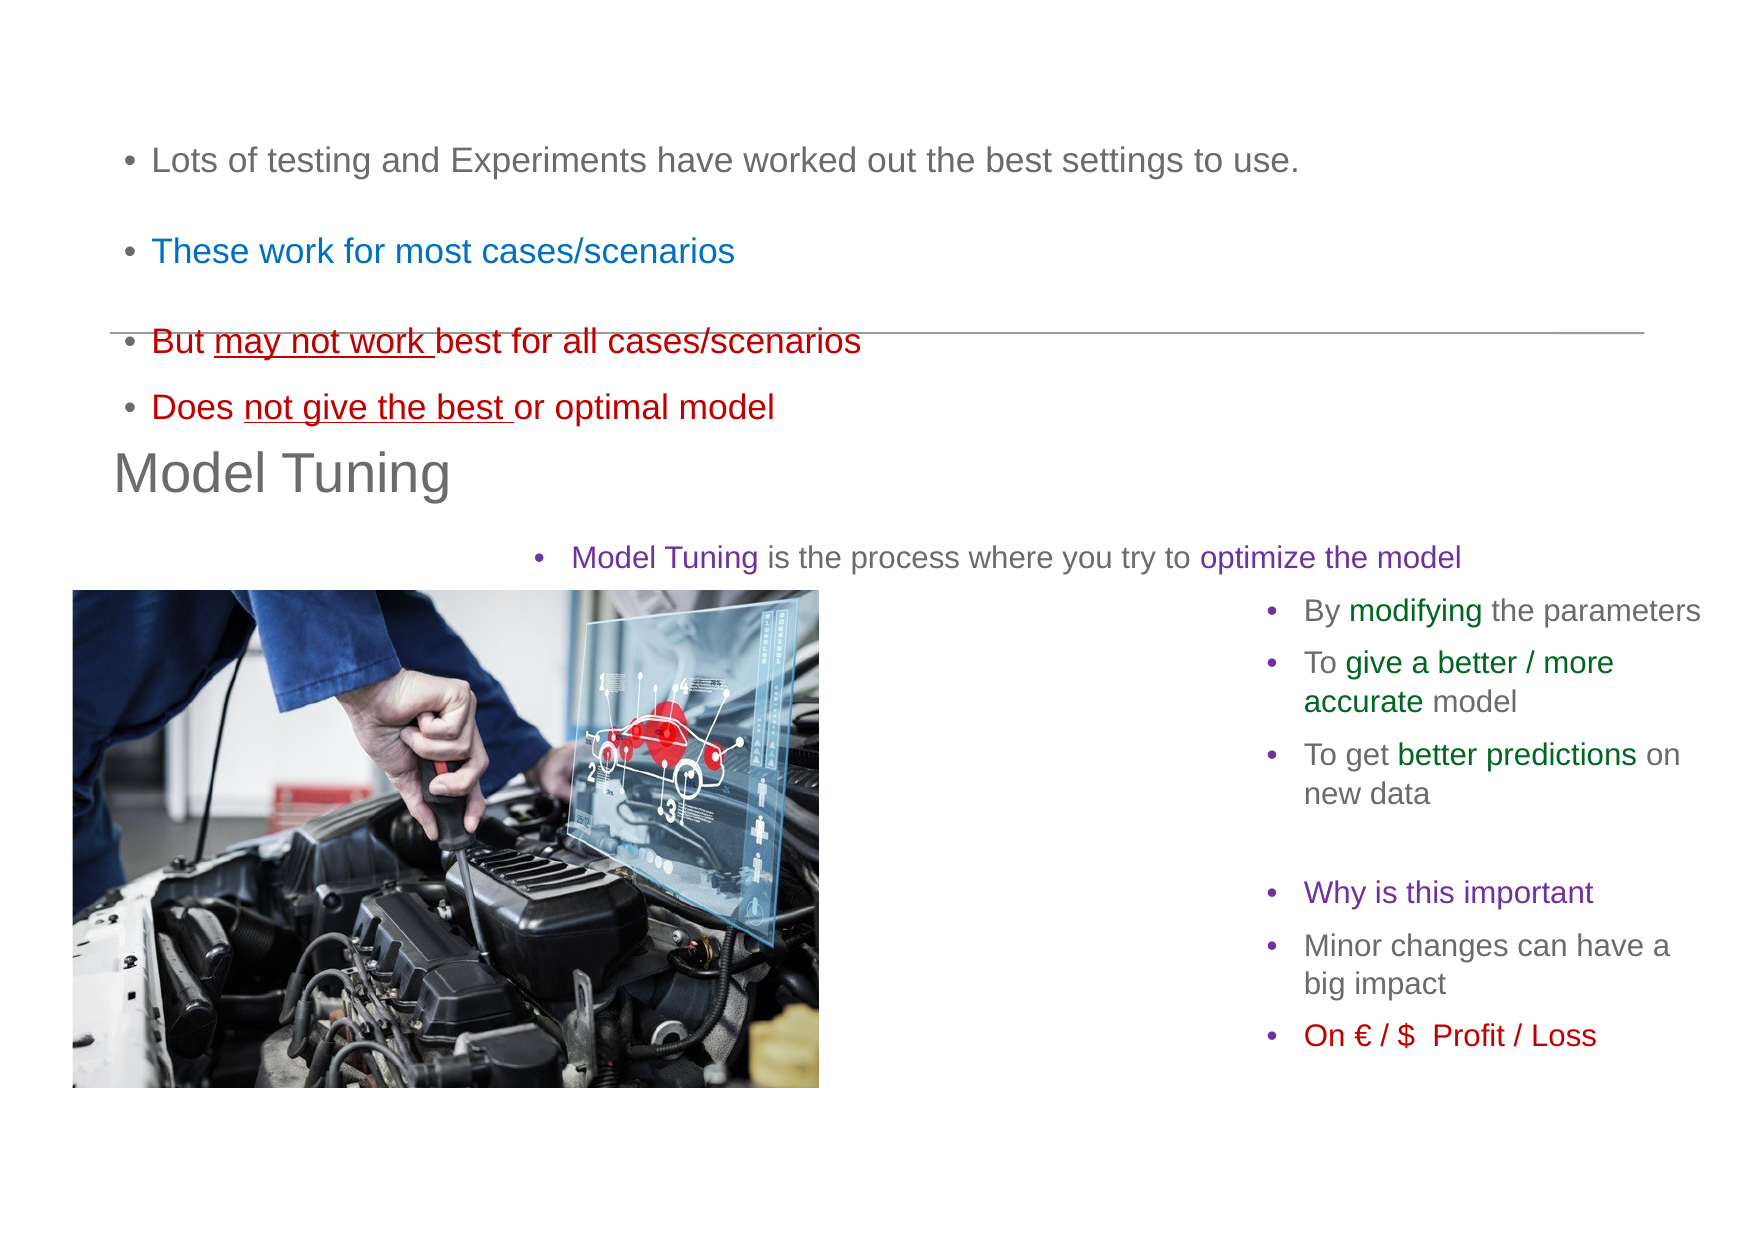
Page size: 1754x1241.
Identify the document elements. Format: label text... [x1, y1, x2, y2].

list Model Tuning is the process where you try to optimize the model [534, 539, 1712, 575]
list These work for most cases/scenarios [123, 230, 1720, 271]
picture [72, 590, 819, 1088]
list Lots of testing and Experiments have worked out the best settings to use. [123, 139, 1720, 180]
list But may not work best for all cases/scenarios [123, 321, 1720, 361]
list Why is this important [819, 874, 1712, 909]
list By modifying the parameters [819, 592, 1712, 628]
list Does not give the best or optimal model [123, 386, 1720, 427]
subtitle Model Tuning [113, 439, 1720, 504]
list To give a better / more accurate model [819, 644, 1712, 719]
list Minor changes can have a big impact [819, 927, 1712, 1001]
list On € / $ Profit / Loss [819, 1017, 1712, 1053]
list To get better predictions on new data [819, 736, 1712, 811]
